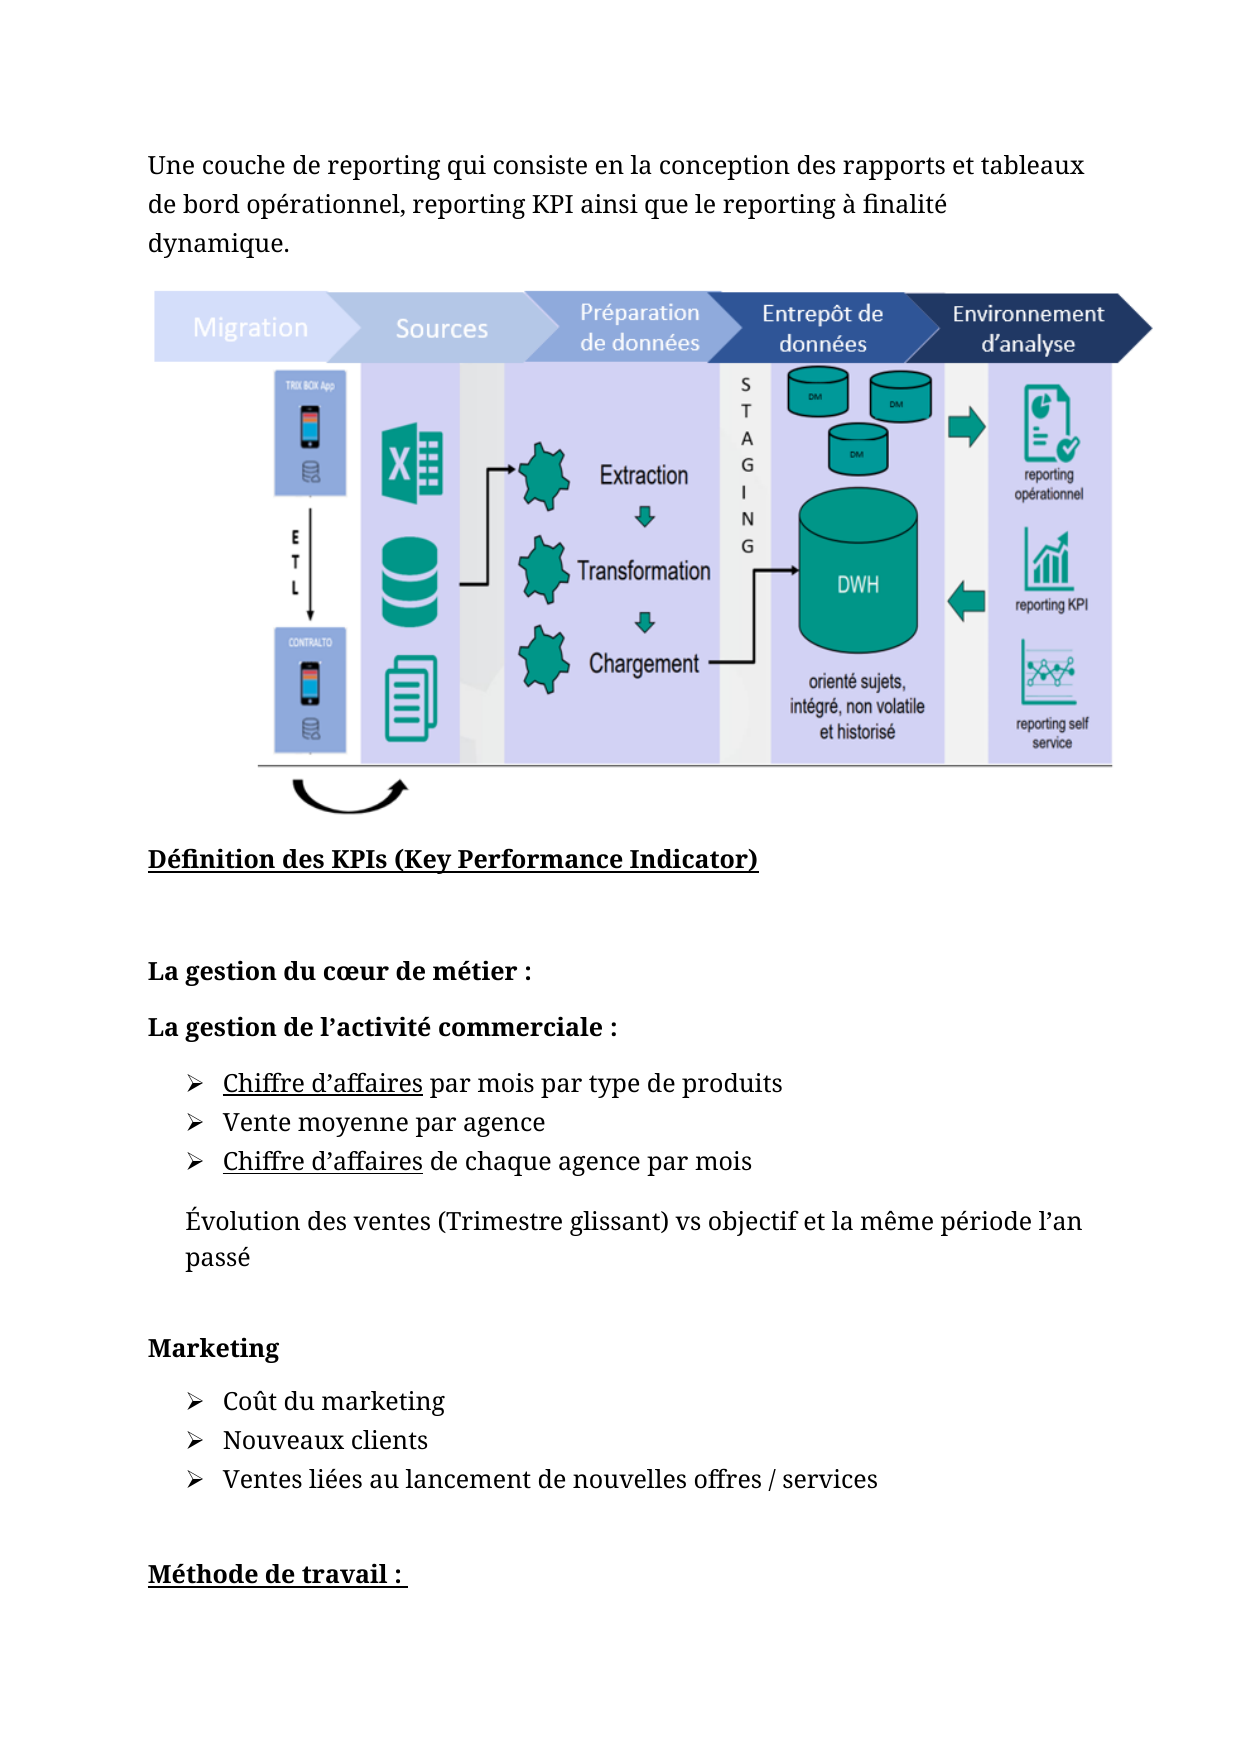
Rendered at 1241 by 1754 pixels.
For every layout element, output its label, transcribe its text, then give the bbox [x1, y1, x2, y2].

list Chiffre d’affaires de chaque agence par mois [185, 1144, 1093, 1178]
text Marketing [148, 1331, 1093, 1365]
text Définition des KPIs (Key Performance Indicator) [148, 842, 1093, 876]
text Méthode de travail : [148, 1557, 1093, 1591]
list Vente moyenne par agence [185, 1105, 1093, 1139]
list Ventes liées au lancement de nouvelles offres / services [185, 1462, 1093, 1496]
text La gestion de l’activité commerciale : [148, 1010, 1093, 1044]
list Coût du marketing [185, 1383, 1093, 1418]
text Évolution des ventes (Trimestre glissant) vs objectif et la même période l’an passé [185, 1204, 1093, 1274]
list Nouveaux clients [185, 1423, 1093, 1457]
picture [147, 281, 1159, 822]
list Chiffre d’affaires par mois par type de produits [185, 1066, 1093, 1099]
text Une couche de reporting qui consiste en la conception des rapports et tableaux de bord opérationnel, reporting KPI ainsi que le reporting à finalité dynamique. [148, 148, 1093, 260]
text La gestion du cœur de métier : [148, 954, 1093, 988]
